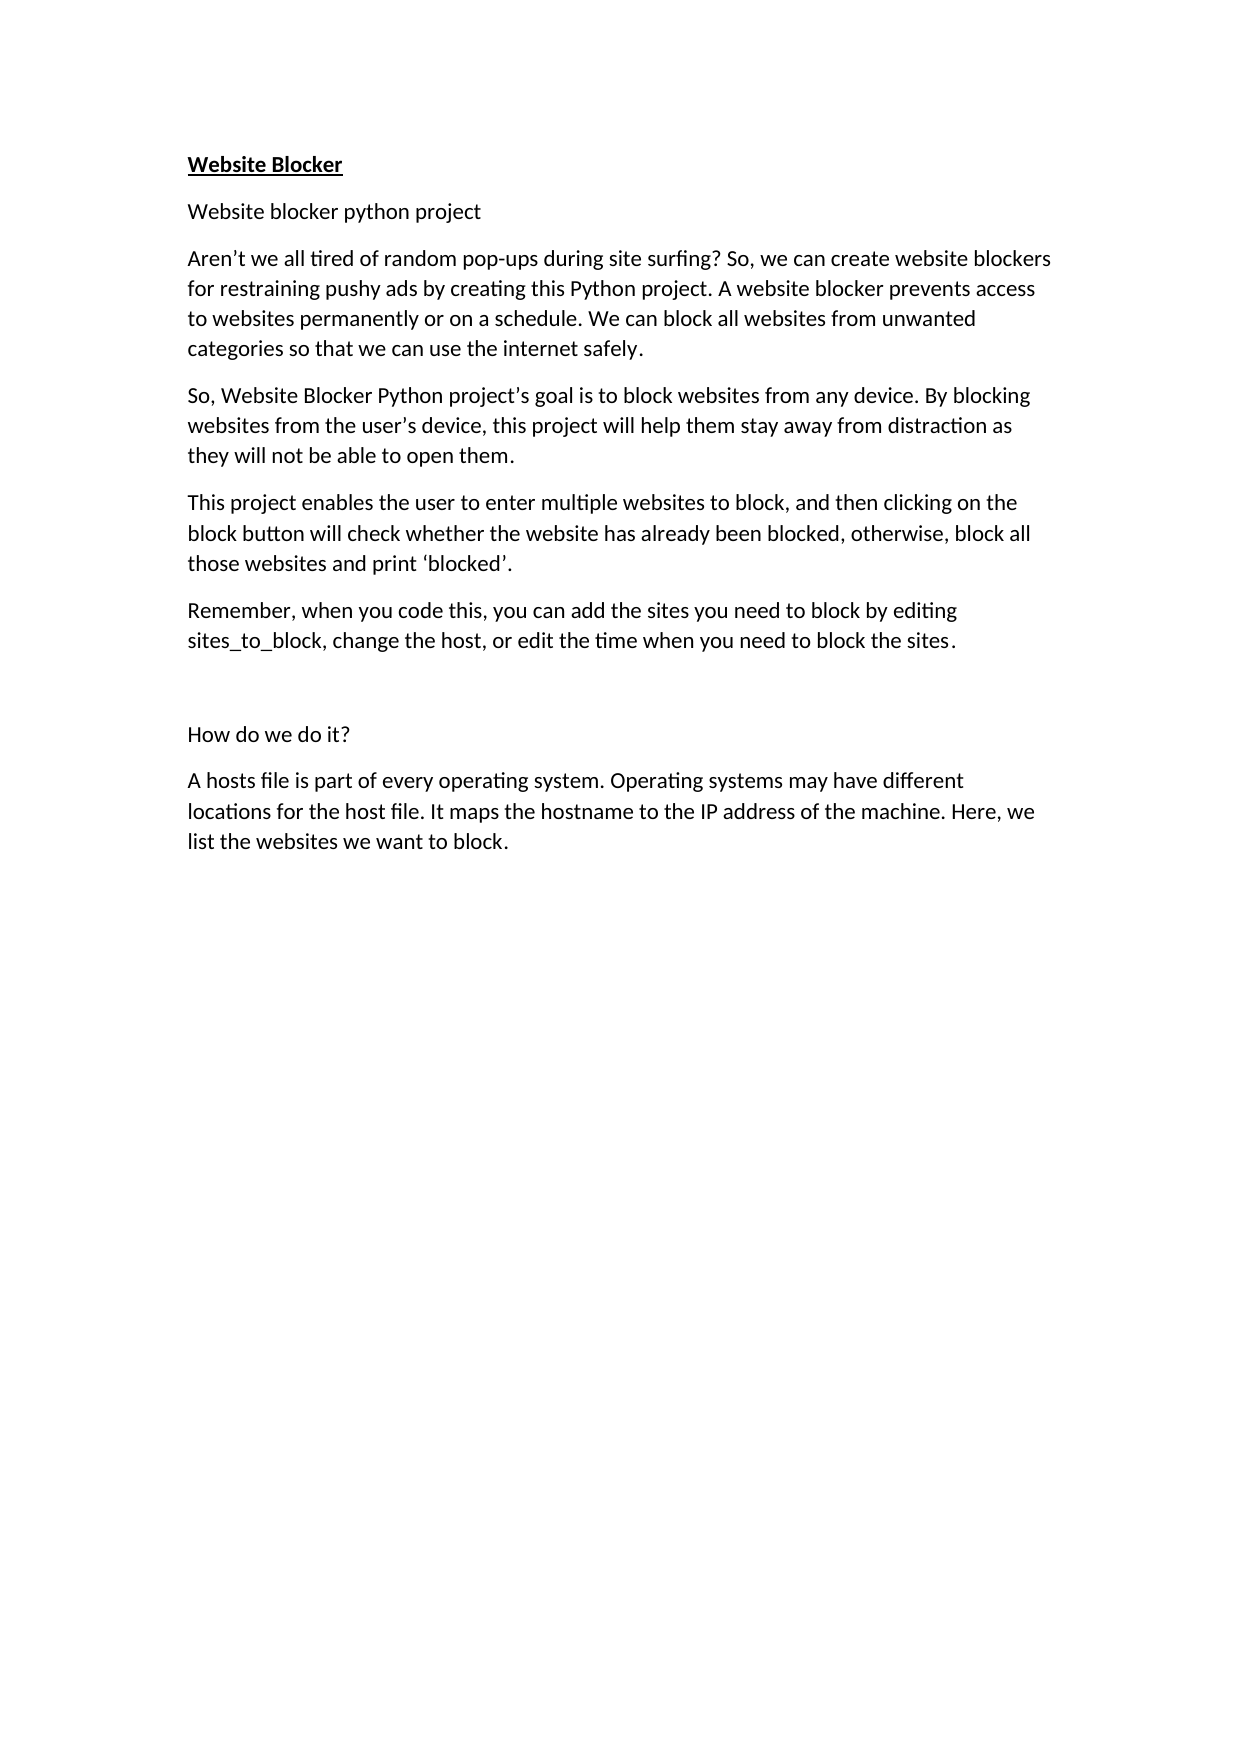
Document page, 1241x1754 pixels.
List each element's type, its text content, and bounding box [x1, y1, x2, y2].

text Remember, when you code this, you can add the sites you need to block by editing sites_to_block, change the host, or edit the time when you need to block the sites. [187, 596, 1053, 654]
text How do we do it? [187, 720, 1053, 748]
text Website blocker python project [187, 197, 1053, 225]
text So, Website Blocker Python project’s goal is to block websites from any device. By blocking websites from the user’s device, this project will help them stay away from distraction as they will not be able to open them. [187, 381, 1053, 470]
text Website Blocker [187, 150, 1053, 178]
text Aren’t we all tired of random pop-ups during site surfing? So, we can create website blockers for restraining pushy ads by creating this Python project. A website blocker prevents access to websites permanently or on a schedule. We can block all websites from unwanted categories so that we can use the internet safely. [187, 244, 1053, 362]
text A hosts file is part of every operating system. Operating systems may have different locations for the host file. It maps the hostname to the IP address of the machine. Here, we list the websites we want to block. [187, 767, 1053, 855]
text This project enables the user to enter multiple websites to block, and then clicking on the block button will check whether the website has already been blocked, otherwise, block all those websites and print ‘blocked’. [187, 488, 1053, 577]
